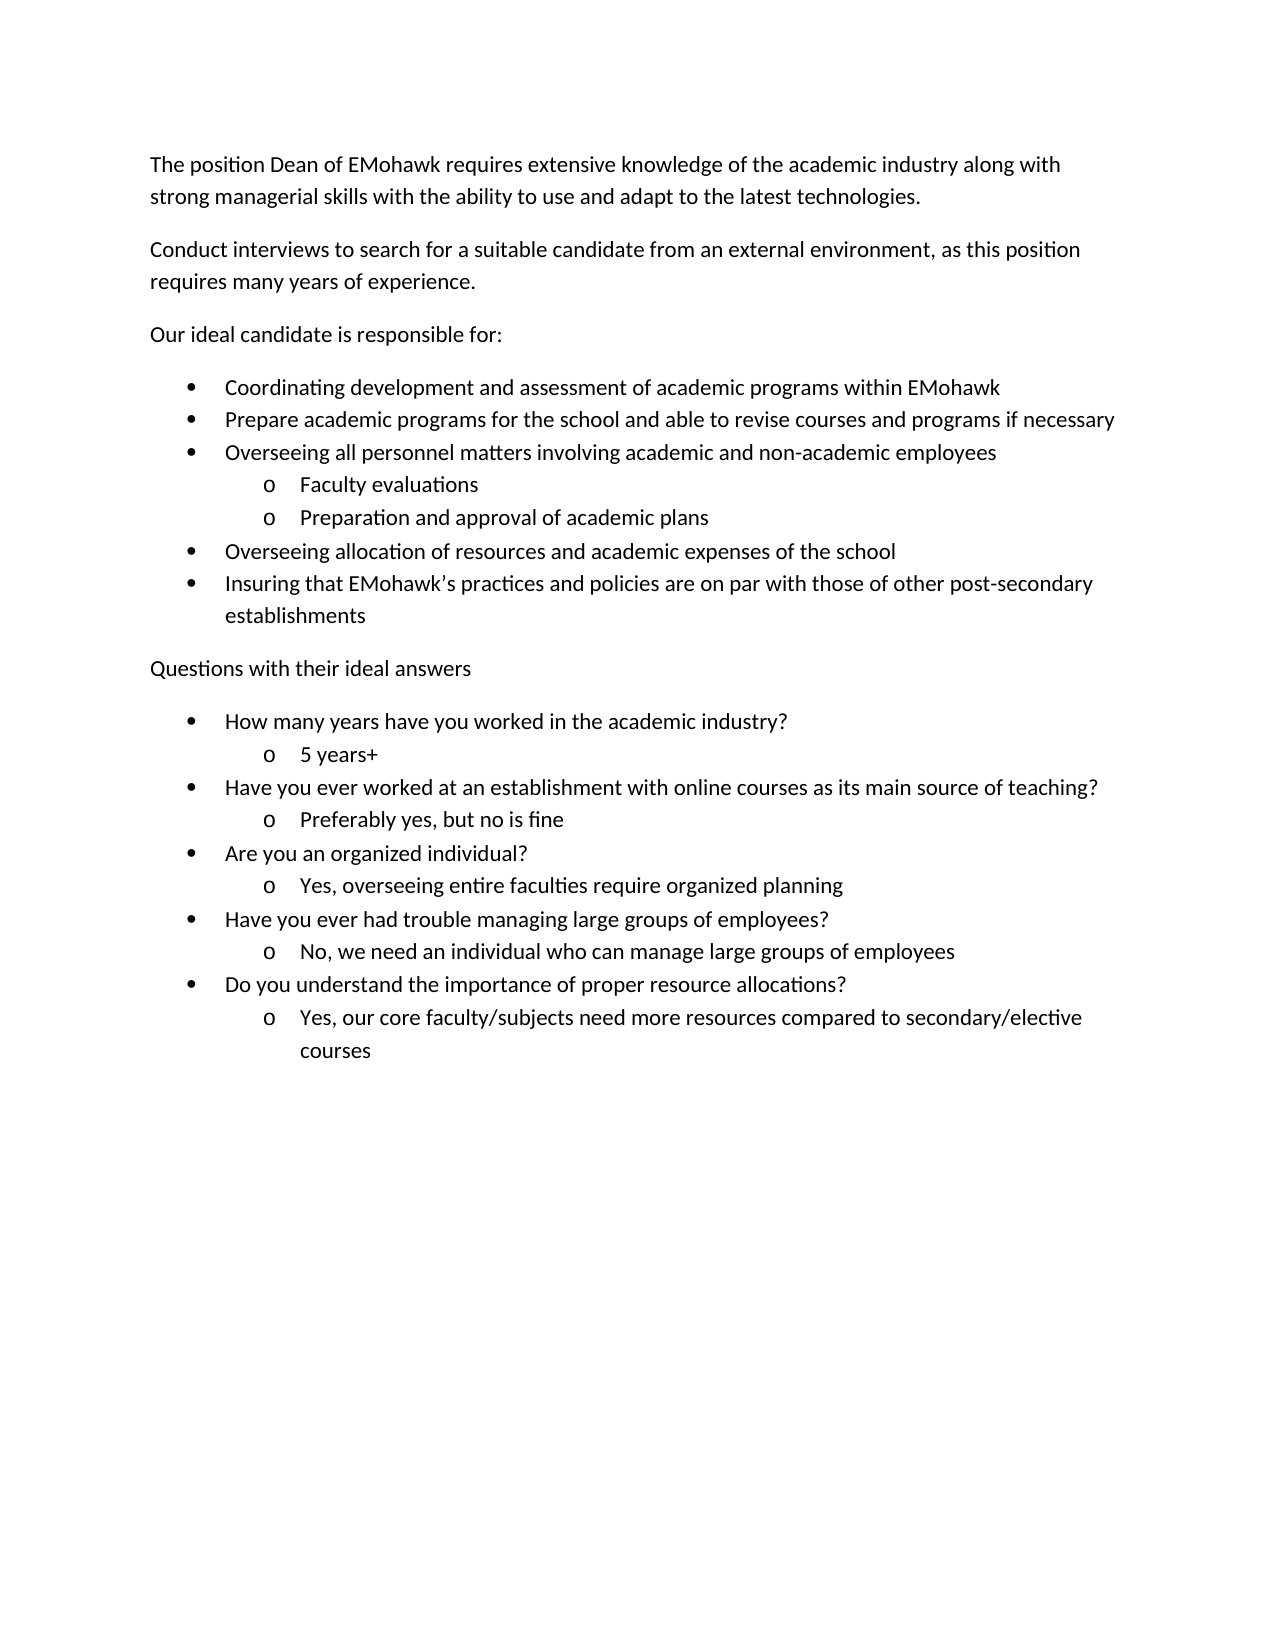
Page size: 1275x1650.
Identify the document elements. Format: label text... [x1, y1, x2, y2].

list Yes, overseeing entire faculties require organized planning [262, 871, 1125, 900]
list Have you ever had trouble managing large groups of employees? [187, 905, 1125, 933]
list Prepare academic programs for the school and able to revise courses and programs if necessary [187, 406, 1125, 434]
list Are you an organized individual? [187, 839, 1125, 867]
list Coordinating development and assessment of academic programs within EMohawk [187, 373, 1125, 401]
text The position Dean of EMohawk requires extensive knowledge of the academic industry along with strong managerial skills with the ability to use and adapt to the latest technologies. [150, 150, 1125, 210]
list Preferably yes, but no is fine [262, 805, 1125, 834]
text Conduct interviews to search for a suitable candidate from an external environment, as this position requires many years of experience. [150, 235, 1125, 295]
list Overseeing allocation of resources and academic expenses of the school [187, 537, 1125, 565]
list Do you understand the importance of proper resource allocations? [187, 970, 1125, 998]
list Faculty evaluations [262, 470, 1125, 499]
list Insuring that EMohawk’s practices and policies are on par with those of other post-secondary establishments [187, 569, 1125, 629]
list 5 years+ [262, 740, 1125, 769]
list Have you ever worked at an establishment with online courses as its main source of teaching? [187, 773, 1125, 801]
text Questions with their ideal answers [150, 654, 1125, 682]
list No, we need an individual who can manage large groups of employees [262, 937, 1125, 966]
text Our ideal candidate is responsible for: [150, 320, 1125, 348]
list How many years have you worked in the academic industry? [187, 707, 1125, 736]
list Preparation and approval of academic plans [262, 503, 1125, 533]
list Yes, our core faculty/subjects need more resources compared to secondary/elective courses [262, 1003, 1125, 1064]
list Overseeing all personnel matters involving academic and non-academic employees [187, 438, 1125, 466]
